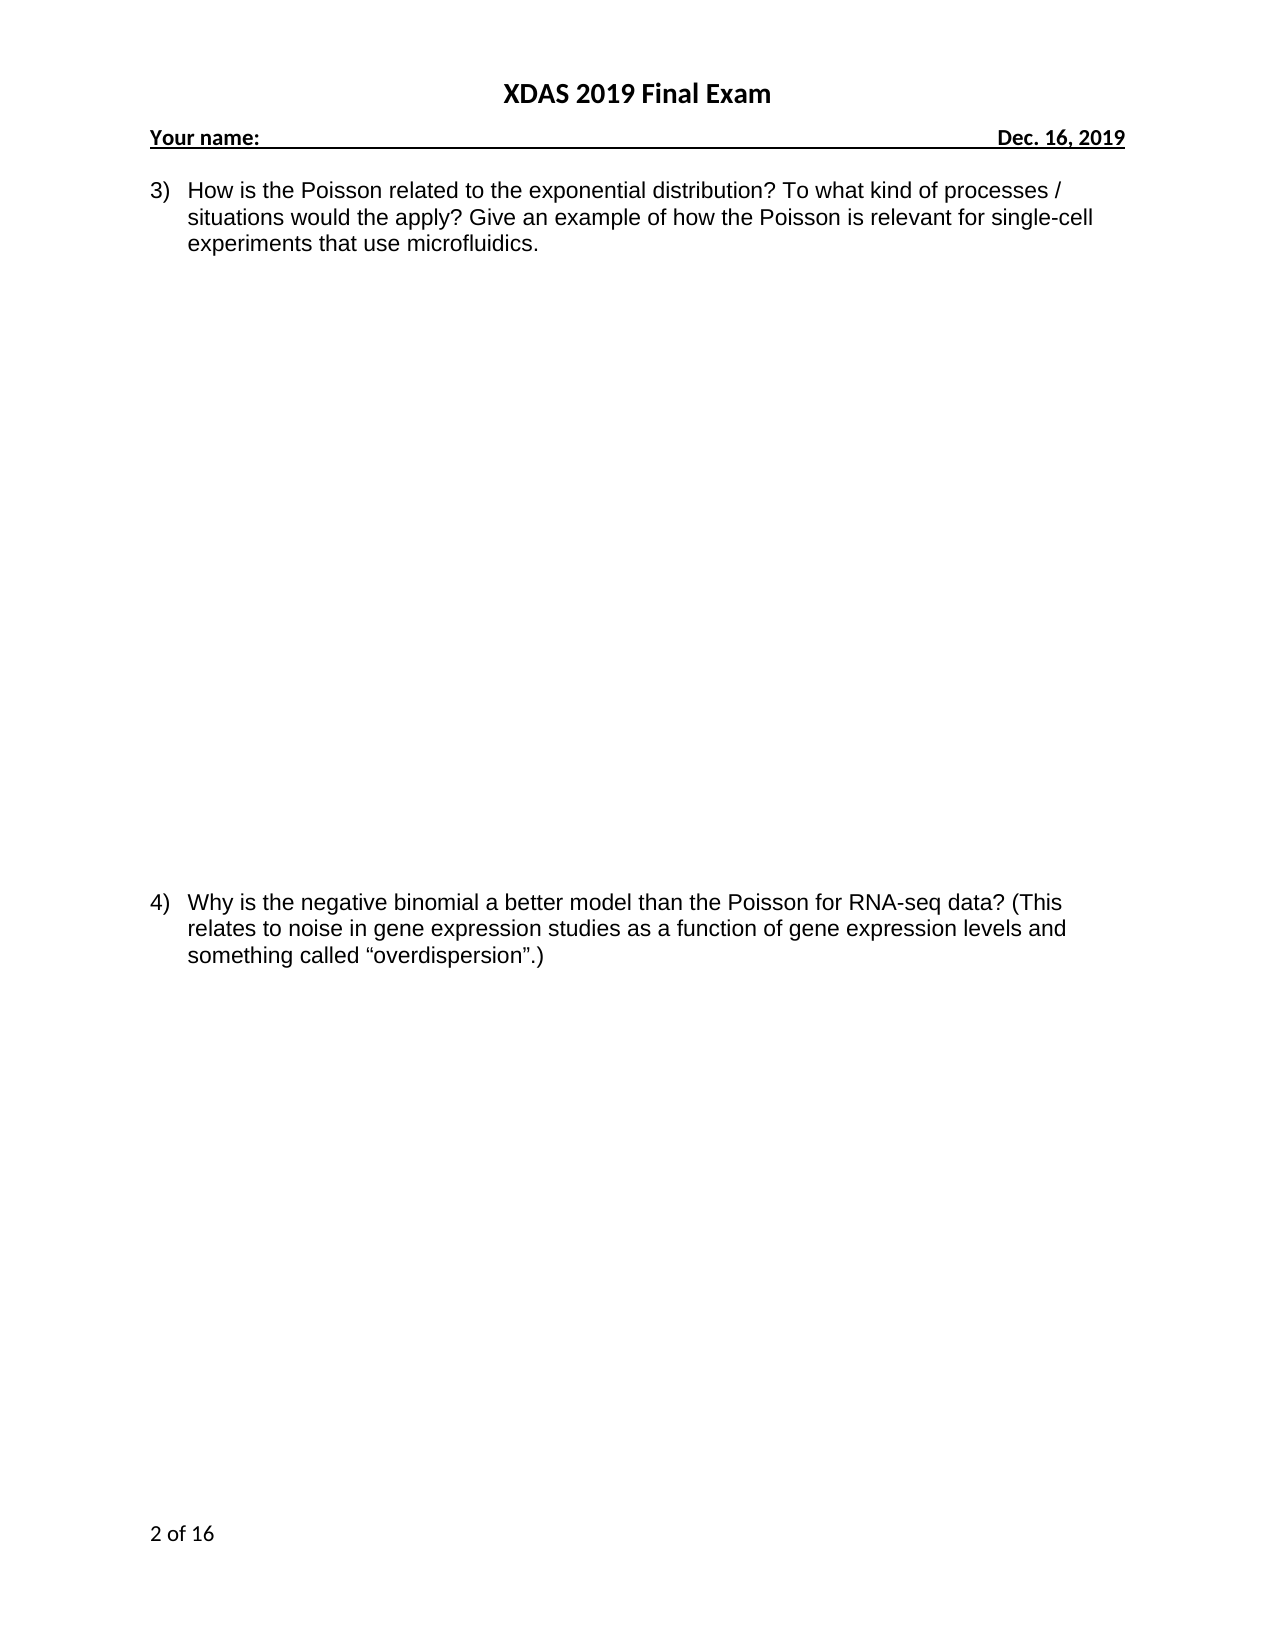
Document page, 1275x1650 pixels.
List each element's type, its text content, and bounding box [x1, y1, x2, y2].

list How is the Poisson related to the exponential distribution? To what kind of processes / situations would the apply? Give an example of how the Poisson is relevant for single-cell experiments that use microfluidics. [150, 177, 1125, 257]
list Why is the negative binomial a better model than the Poisson for RNA-seq data? (This relates to noise in gene expression studies as a function of gene expression levels and something called “overdispersion”.) [150, 889, 1125, 968]
